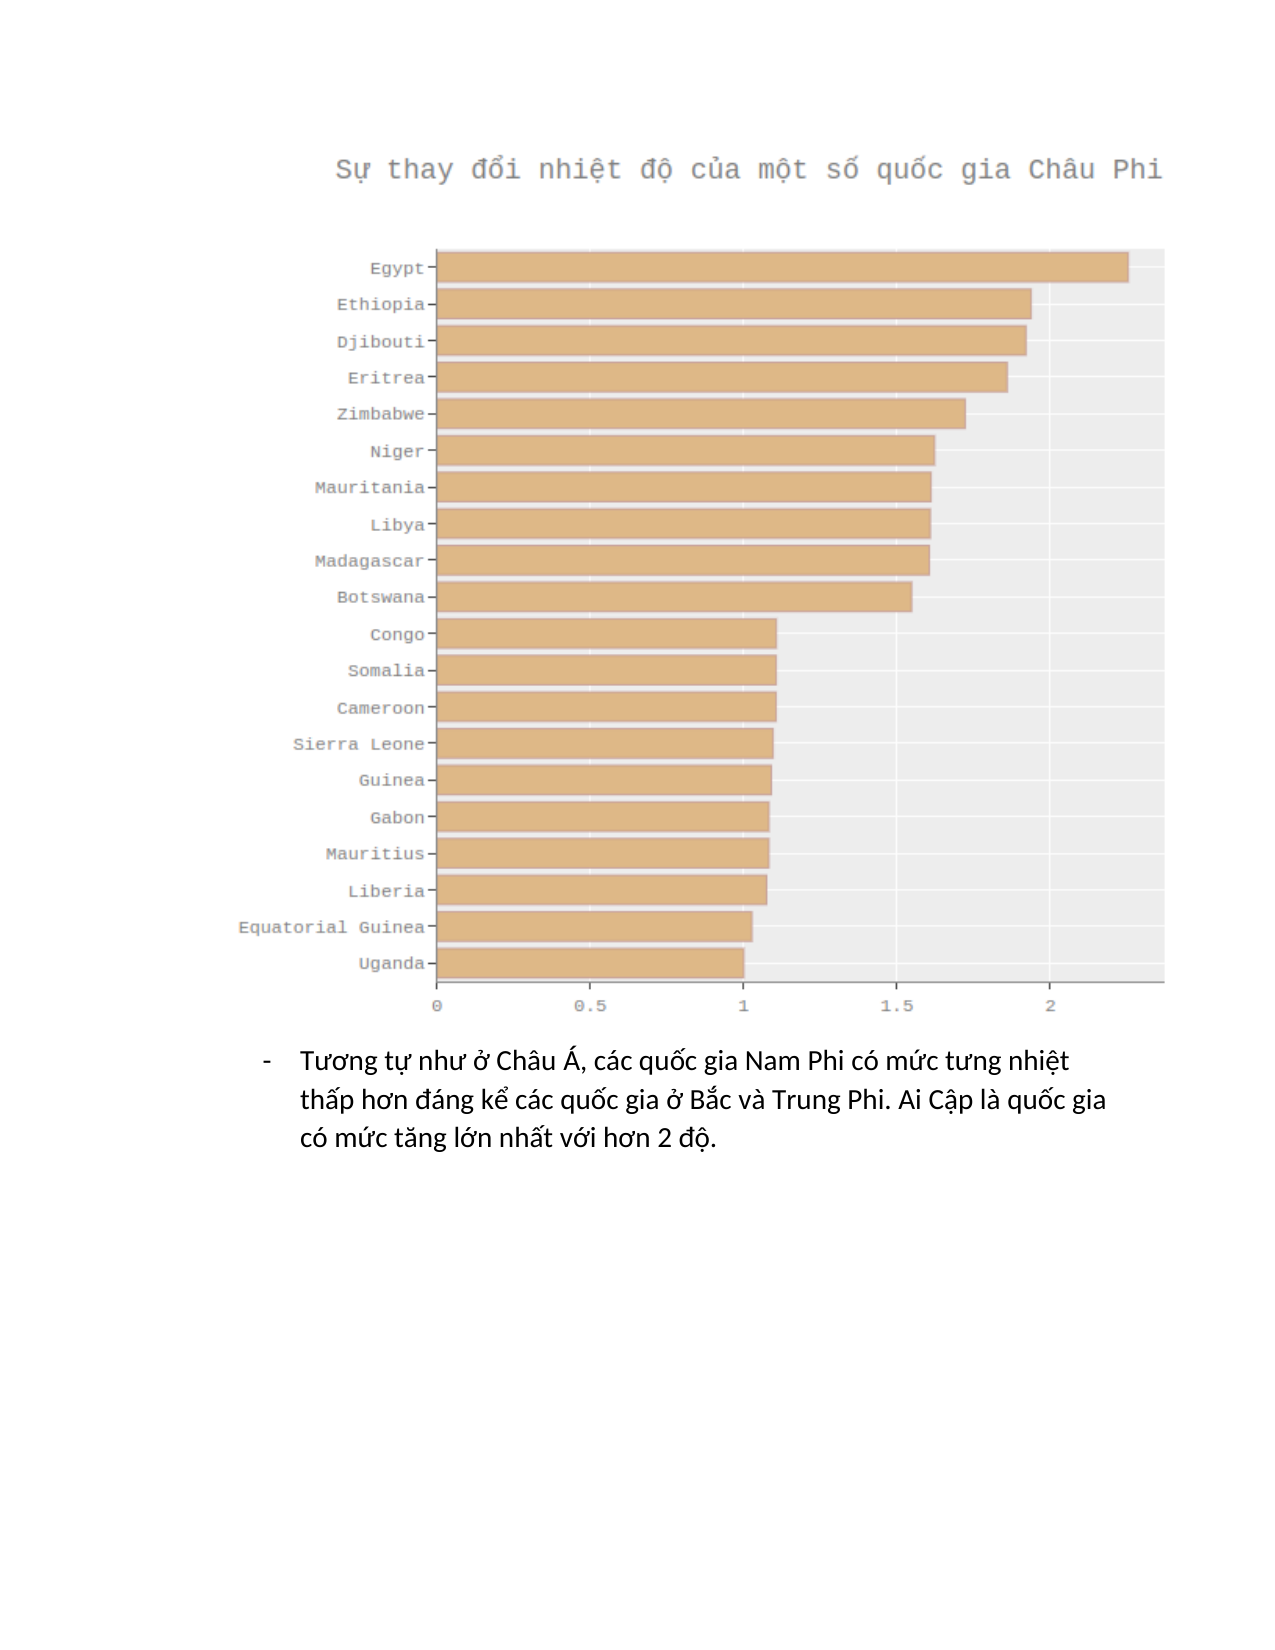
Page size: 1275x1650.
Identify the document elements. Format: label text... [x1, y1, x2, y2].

list Tương tự như ở Châu Á, các quốc gia Nam Phi có mức tưng nhiệt thấp hơn đáng kể các quốc gia ở Bắc và Trung Phi. Ai Cập là quốc gia có mức tăng lớn nhất với hơn 2 độ. [262, 1042, 1125, 1155]
picture [225, 150, 1179, 1024]
